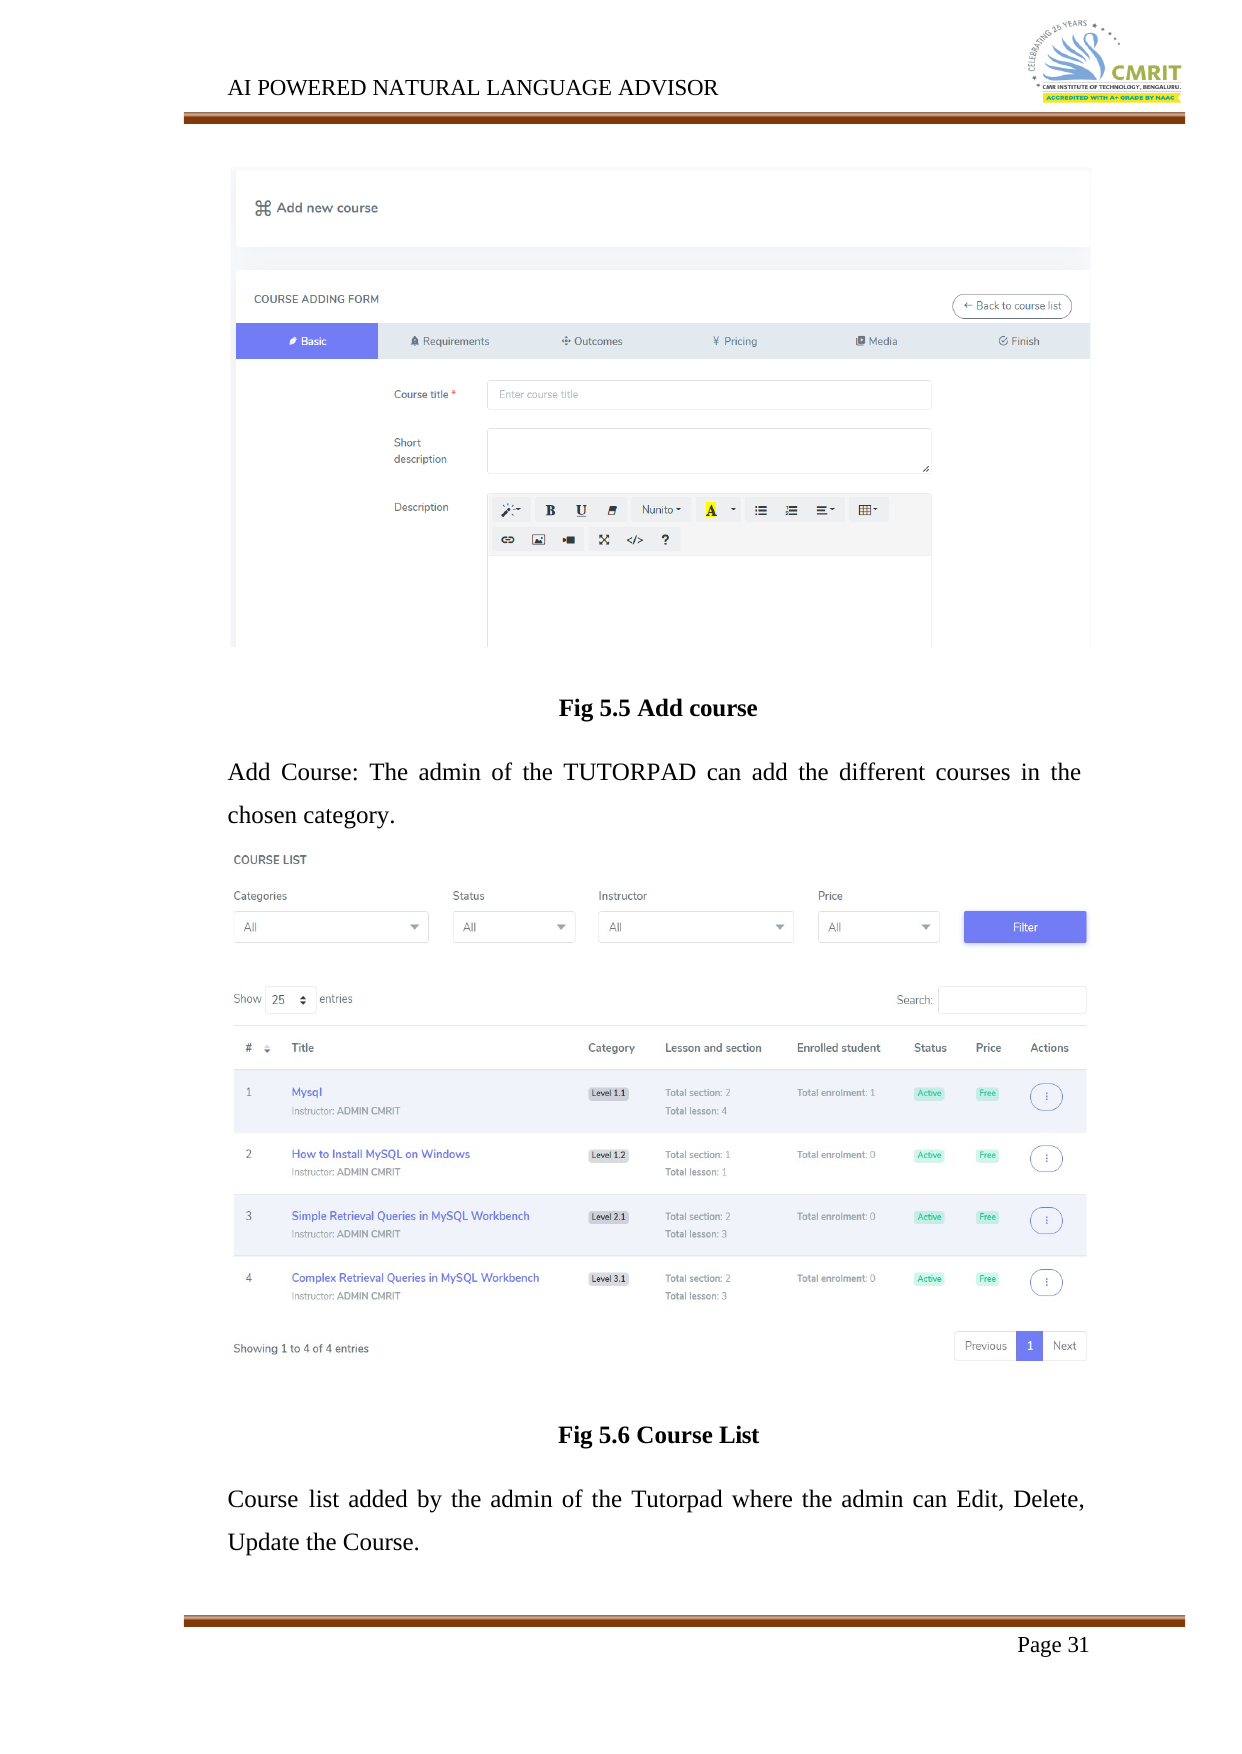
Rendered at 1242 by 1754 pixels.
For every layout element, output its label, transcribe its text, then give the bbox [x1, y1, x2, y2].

text Add Course: The admin of the TUTORPAD can add the different courses in the chosen category. [227, 757, 1135, 829]
subtitle Fig 5.6 Course List [210, 1420, 1108, 1449]
text Course list added by the admin of the Tutorpad where the admin can Edit, Delete, Update the Course. [227, 1484, 1135, 1556]
picture [230, 167, 1091, 647]
picture [233, 855, 1092, 1361]
picture [183, 1615, 1186, 1627]
picture [1024, 16, 1184, 107]
subtitle Fig 5.5 Add course [210, 693, 1106, 722]
picture [183, 112, 1186, 124]
